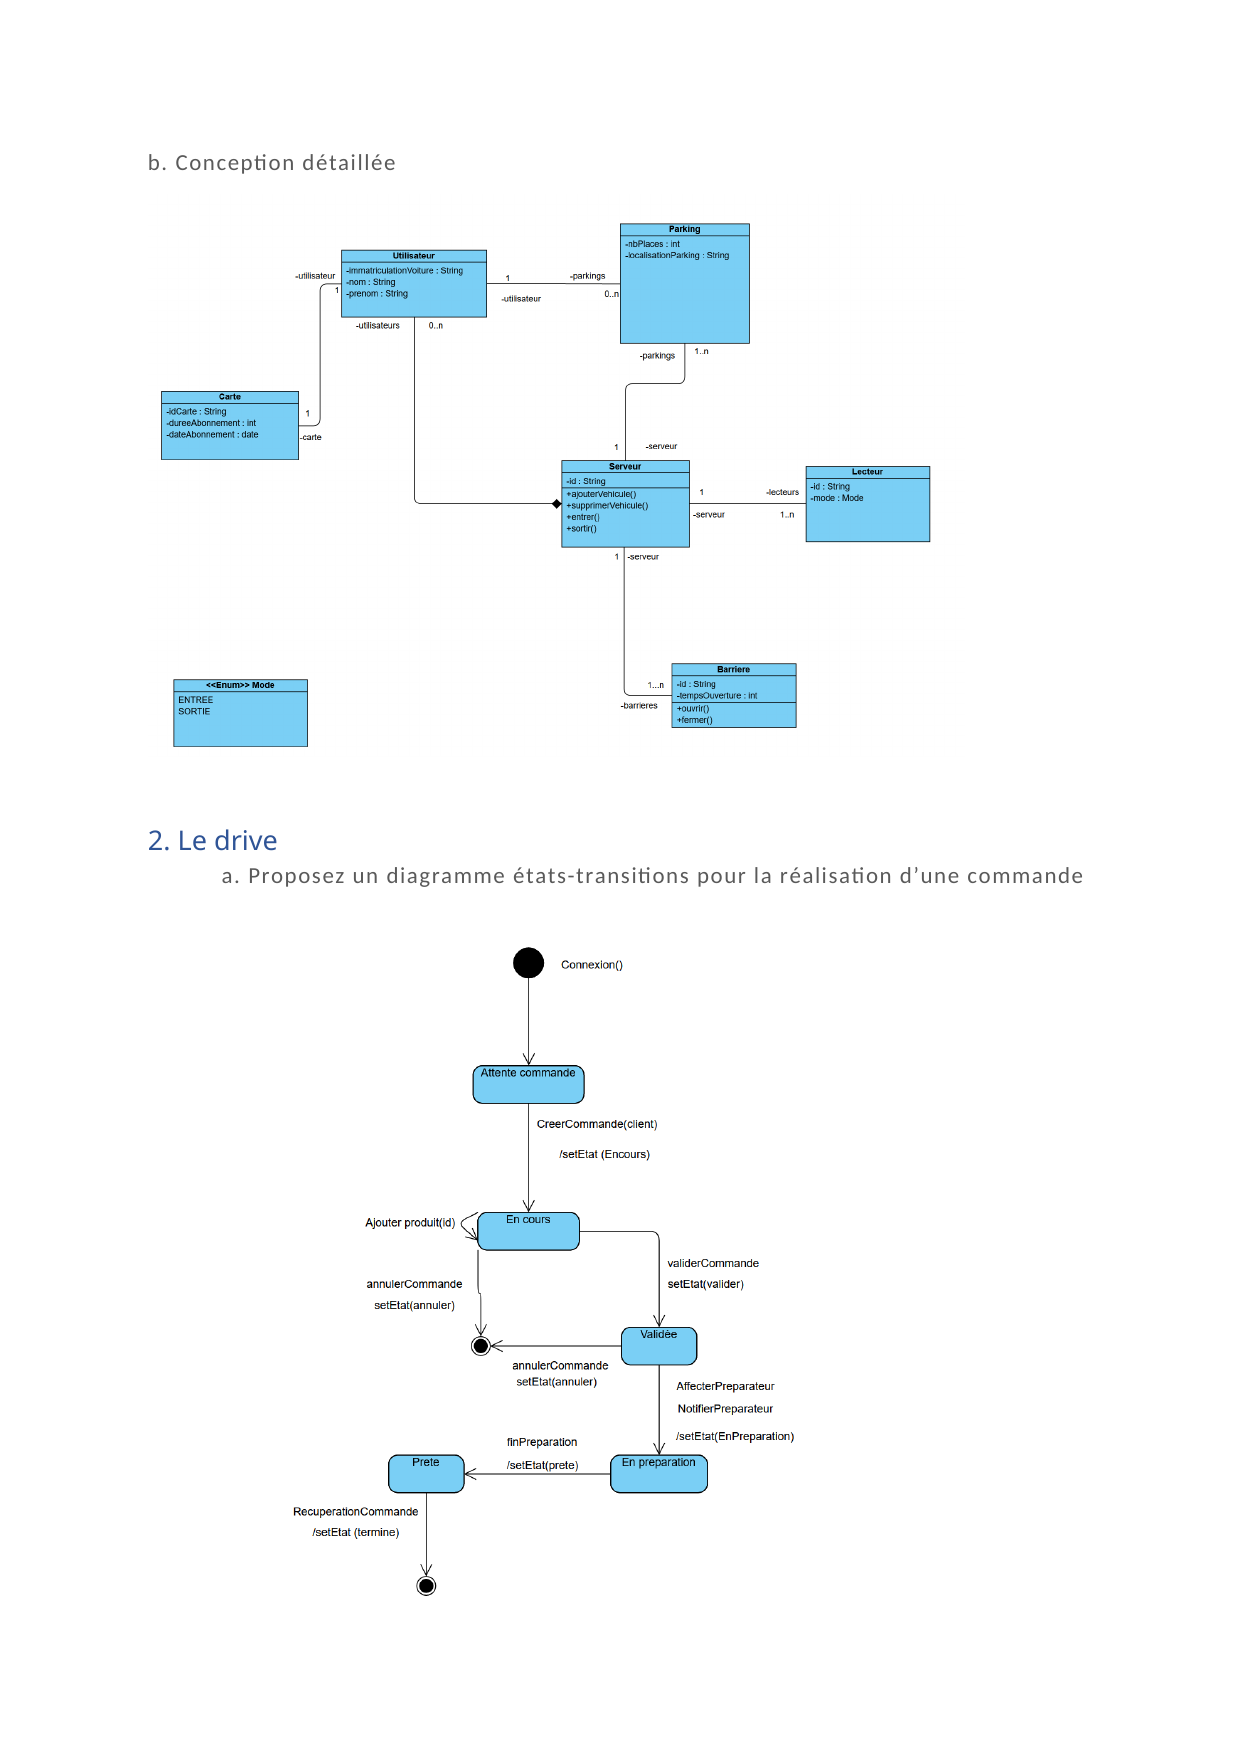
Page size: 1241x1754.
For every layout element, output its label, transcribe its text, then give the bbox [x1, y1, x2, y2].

subtitle a. Proposez un diagramme états-transitions pour la réalisation d’une commande [148, 862, 1093, 890]
picture [147, 194, 966, 757]
subtitle b. Conception détaillée [148, 148, 1093, 176]
subtitle 2. Le drive [148, 822, 1093, 859]
picture [152, 915, 840, 1606]
